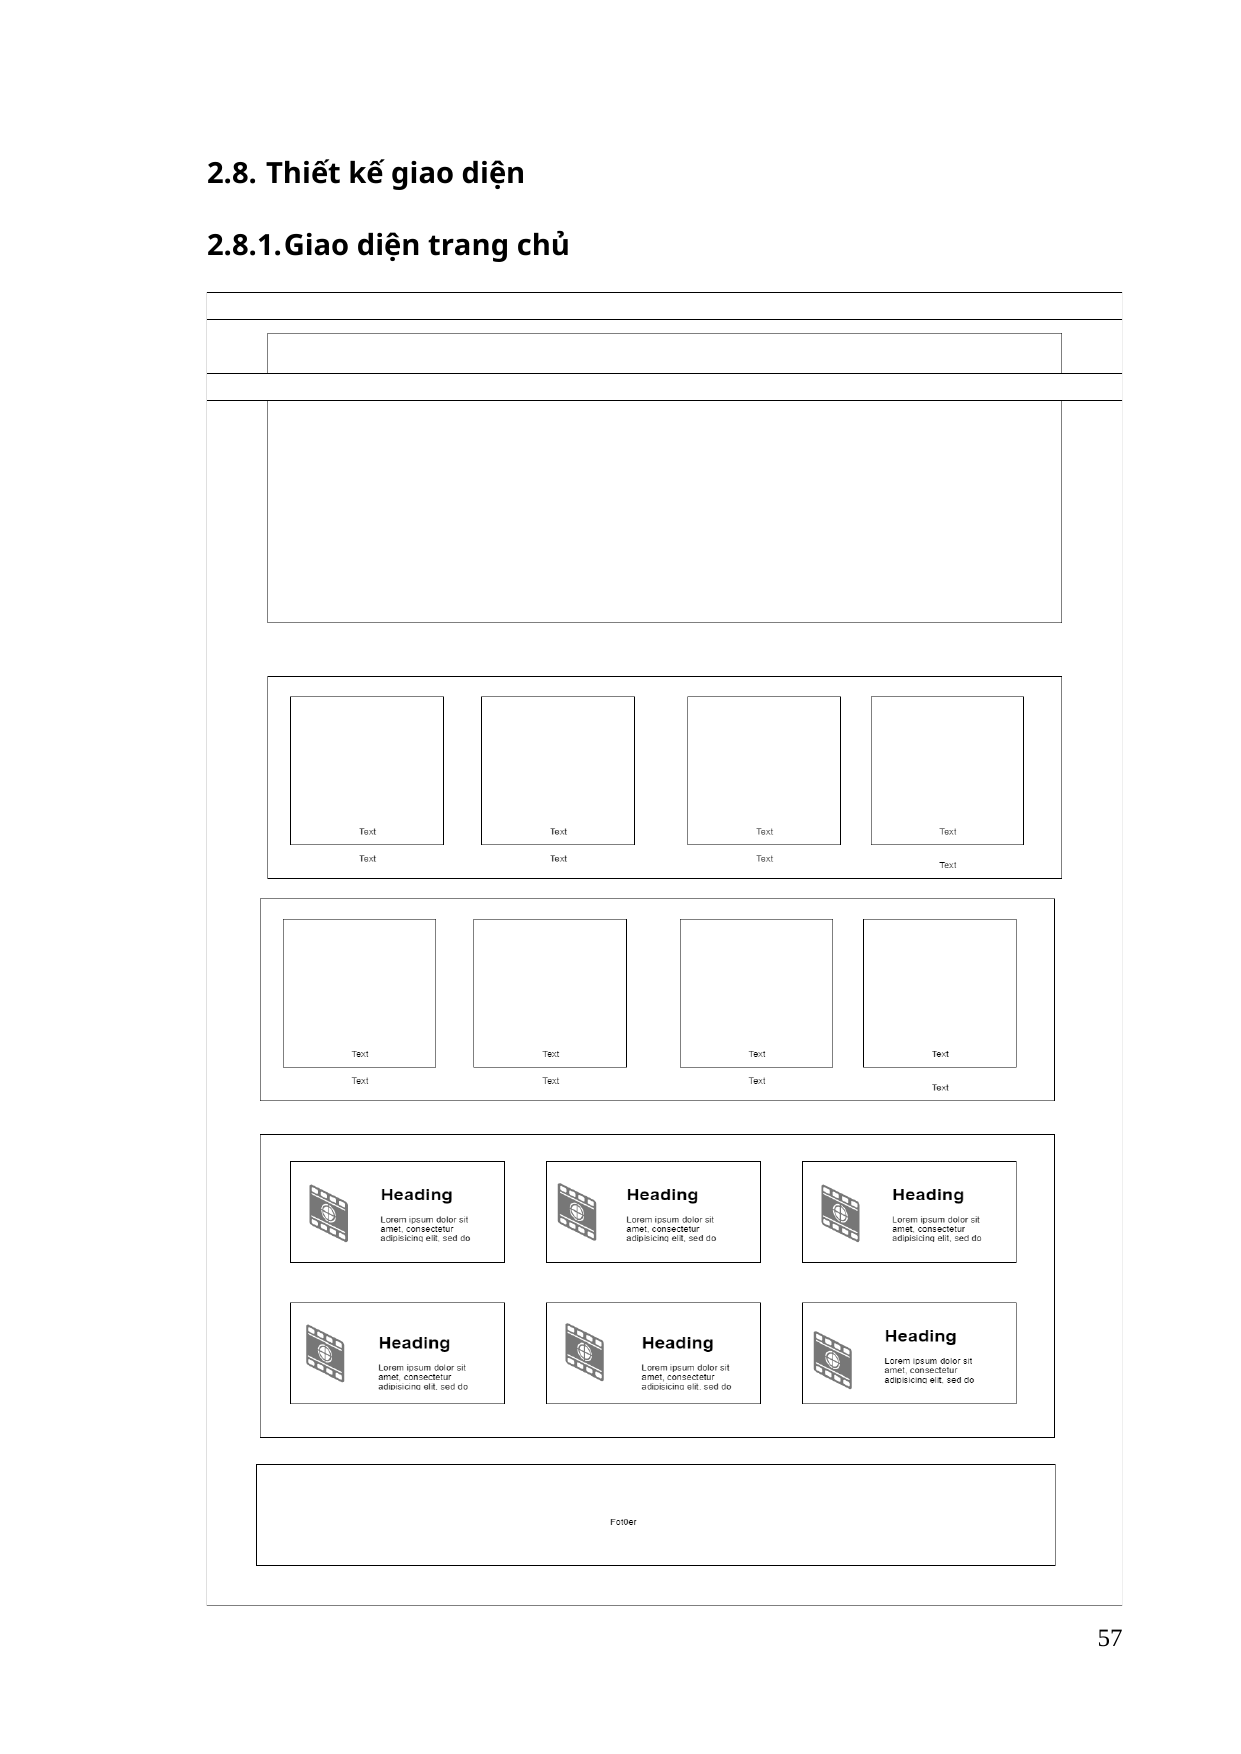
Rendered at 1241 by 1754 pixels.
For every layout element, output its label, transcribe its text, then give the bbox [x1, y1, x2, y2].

subtitle Thiết kế giao diện [207, 152, 1122, 192]
picture [206, 292, 1123, 1606]
subtitle Giao diện trang chủ [207, 224, 1122, 264]
